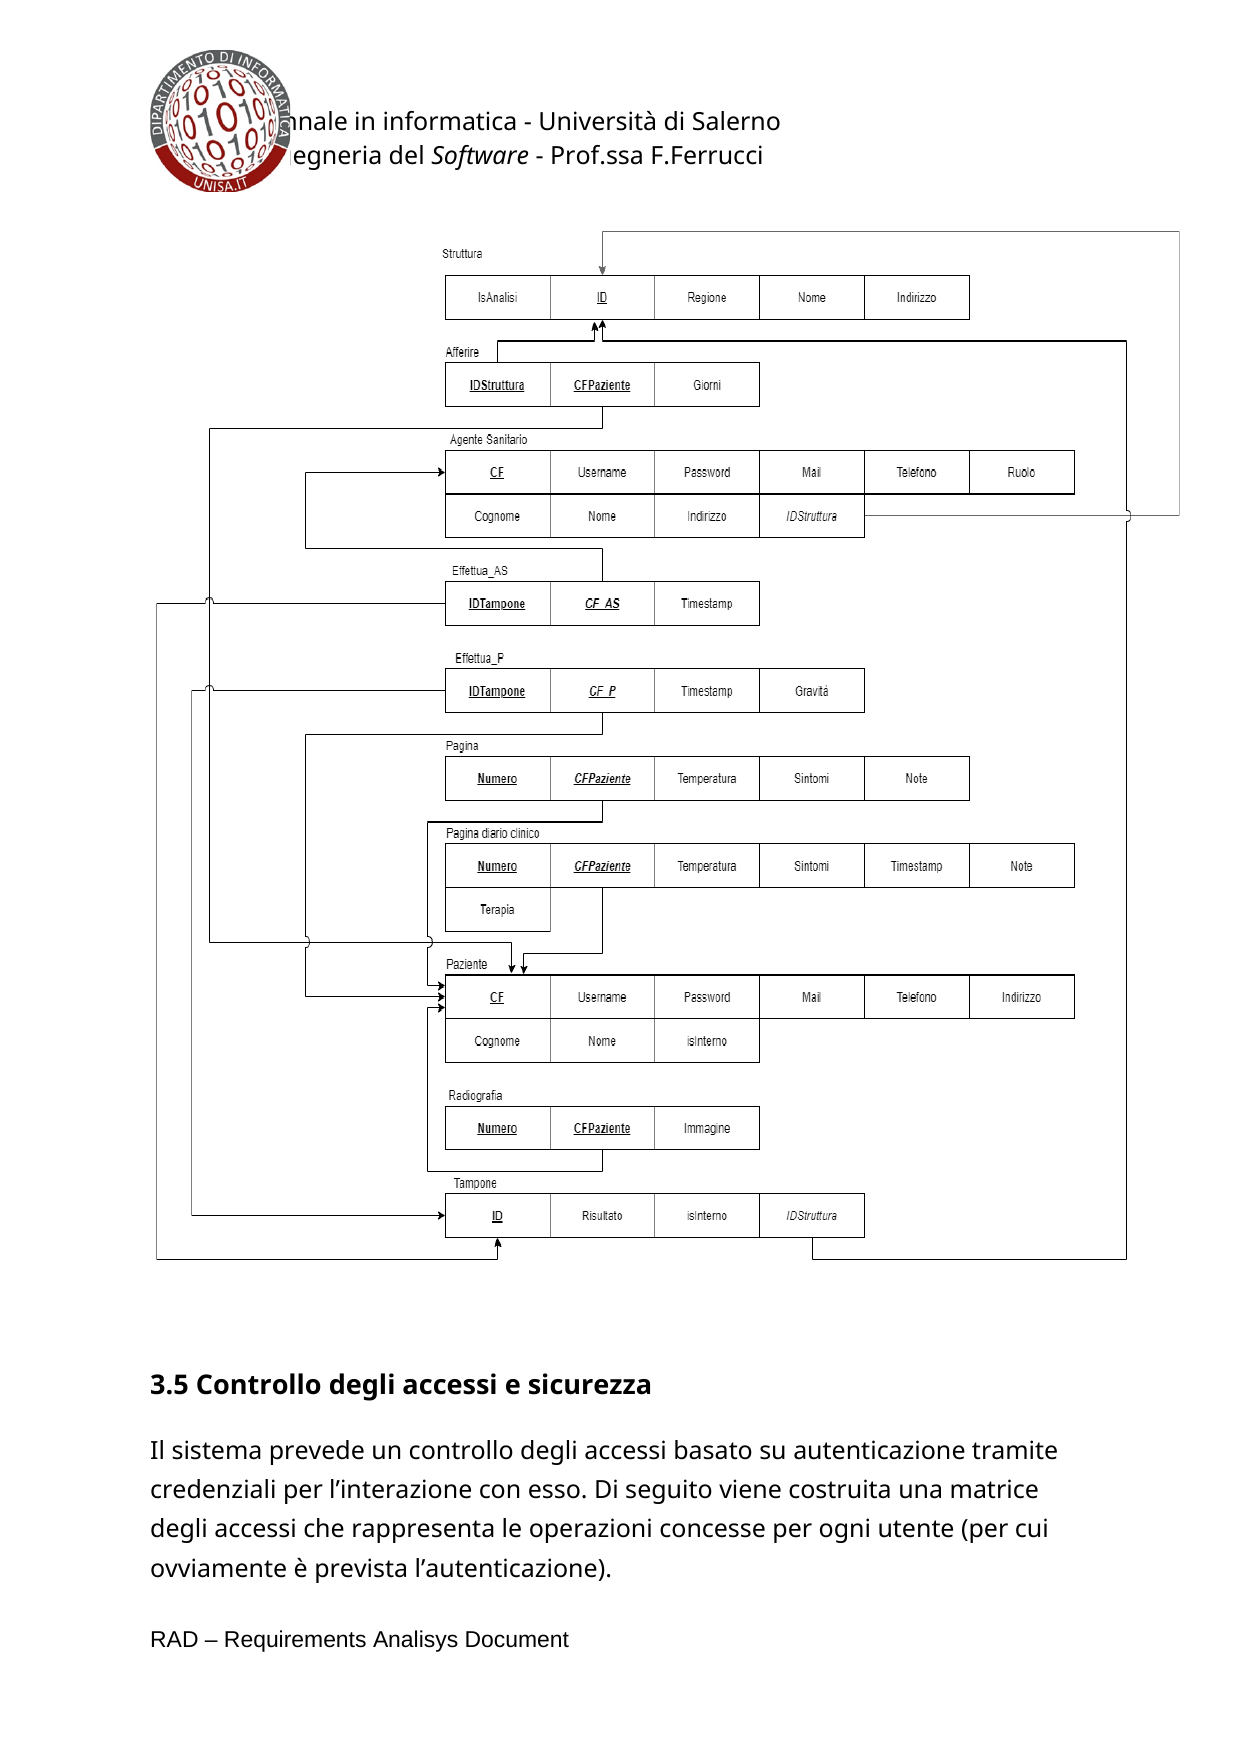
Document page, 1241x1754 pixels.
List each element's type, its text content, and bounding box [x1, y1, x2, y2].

picture [149, 50, 290, 191]
picture [150, 224, 1186, 1269]
subtitle 3.5 Controllo degli accessi e sicurezza [150, 1365, 1090, 1402]
